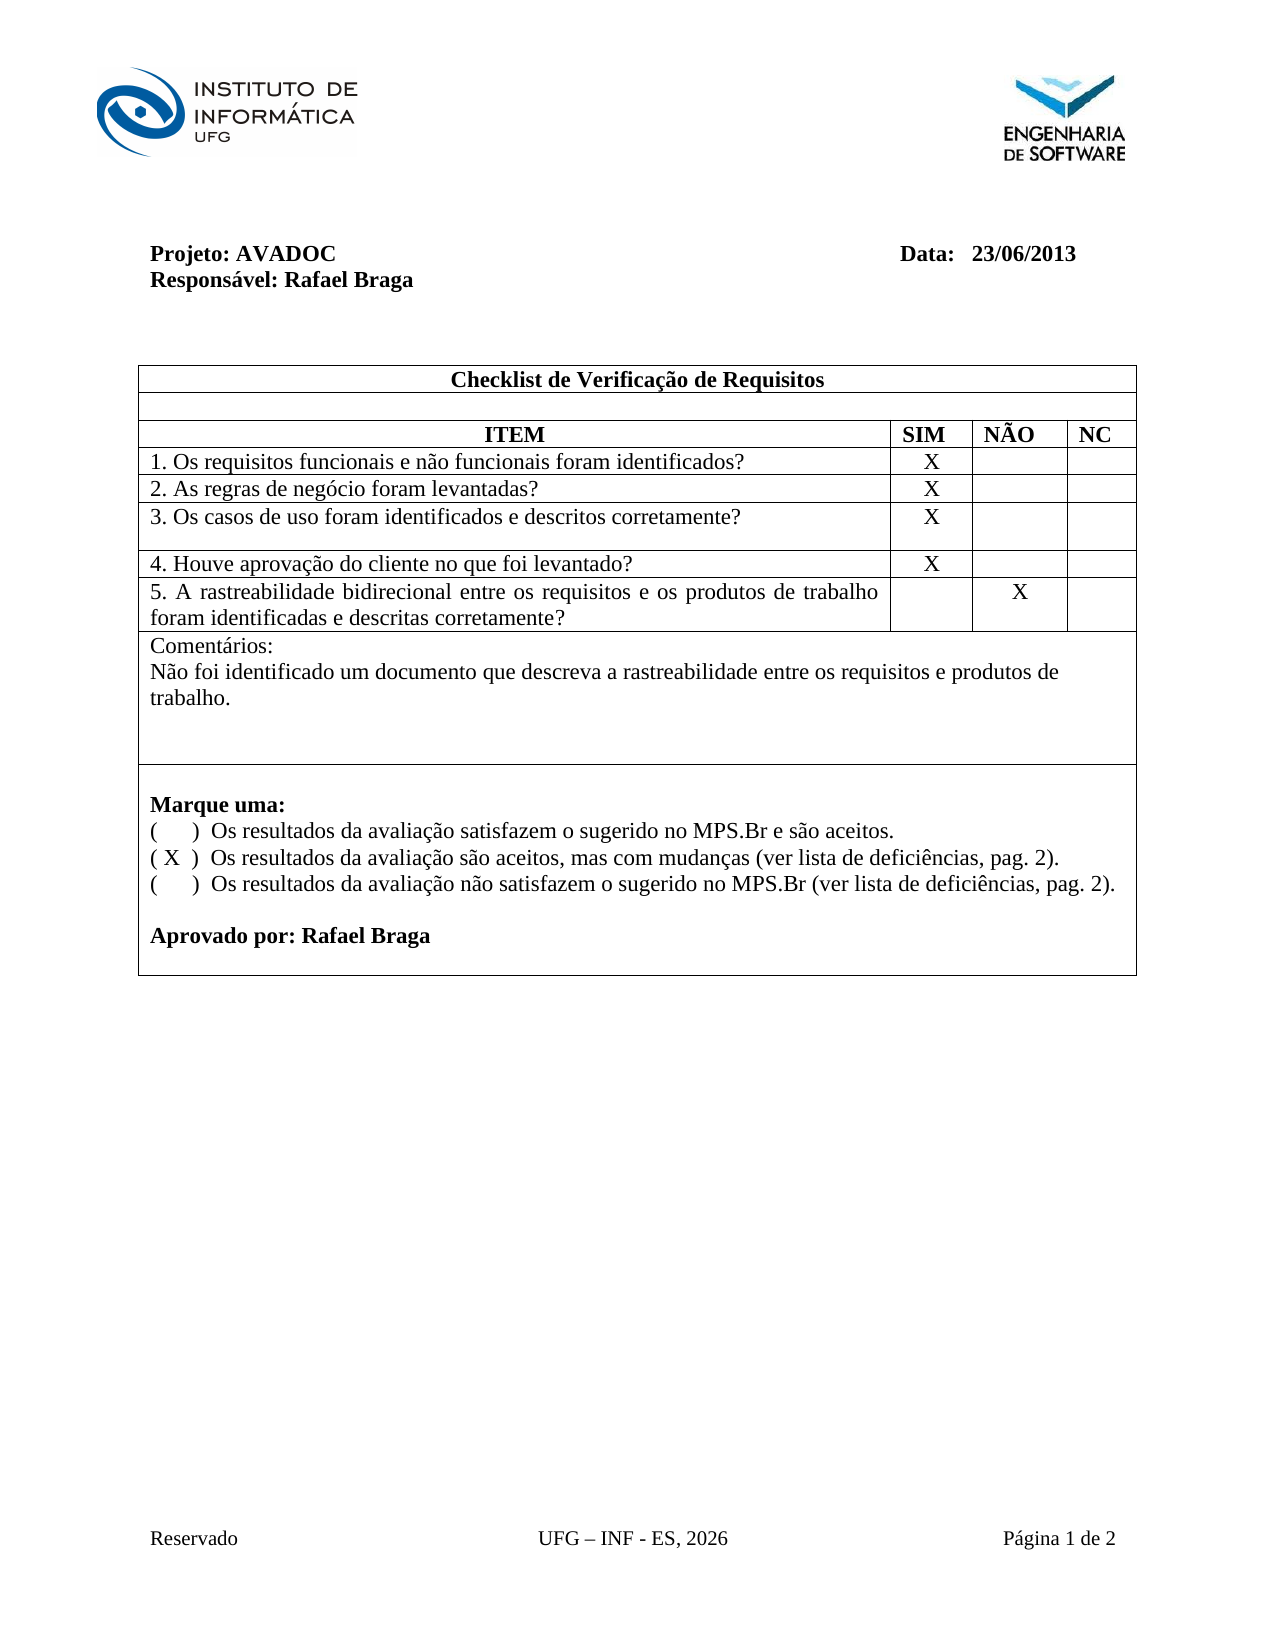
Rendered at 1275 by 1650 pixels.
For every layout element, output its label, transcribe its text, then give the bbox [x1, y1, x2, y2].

text Projeto: AVADOC Data: 23/06/2013 [150, 240, 1125, 266]
table_cell [1068, 578, 1136, 631]
text Responsável: Rafael Braga [150, 266, 1125, 292]
table_cell Marque uma: ( ) Os resultados da avaliação satisfazem o sugerido no MPS.Br e são aceitos. ( X ) Os resultados da avaliação são aceitos, mas com mudanças (ver lista de deficiências, pag. 2). ( ) Os resultados da avaliação não satisfazem o sugerido no MPS.Br (ver lista de deficiências, pag. 2). Aprovado por: Rafael Braga [139, 765, 1136, 975]
table_cell X [891, 475, 972, 502]
table_cell [973, 503, 1067, 549]
table_cell X [891, 551, 972, 577]
table_cell 1. Os requisitos funcionais e não funcionais foram identificados? [139, 448, 890, 474]
table_cell [139, 393, 1136, 419]
table_cell [1068, 551, 1136, 577]
table_cell 2. As regras de negócio foram levantadas? [139, 475, 890, 502]
table_cell NÃO [973, 421, 1067, 447]
table_cell [973, 551, 1067, 577]
table_cell 5. A rastreabilidade bidirecional entre os requisitos e os produtos de trabalho foram identificadas e descritas corretamente? [139, 578, 890, 631]
table_cell X [973, 578, 1067, 631]
table_cell Comentários: Não foi identificado um documento que descreva a rastreabilidade entre os requisitos e produtos de trabalho. [139, 632, 1136, 763]
picture [1003, 75, 1125, 161]
table_cell [1068, 448, 1136, 474]
table_cell [1068, 503, 1136, 549]
table_cell X [891, 448, 972, 474]
picture [97, 67, 358, 157]
table_cell 3. Os casos de uso foram identificados e descritos corretamente? [139, 503, 890, 549]
table_cell [891, 578, 972, 631]
table_cell X [891, 503, 972, 549]
table_cell NC [1068, 421, 1136, 447]
table_header Checklist de Verificação de Requisitos [139, 366, 1136, 392]
table_cell [973, 448, 1067, 474]
table_cell [1068, 475, 1136, 502]
table_cell [973, 475, 1067, 502]
table_cell ITEM [139, 421, 890, 447]
table_cell SIM [891, 421, 972, 447]
table_cell 4. Houve aprovação do cliente no que foi levantado? [139, 551, 890, 577]
